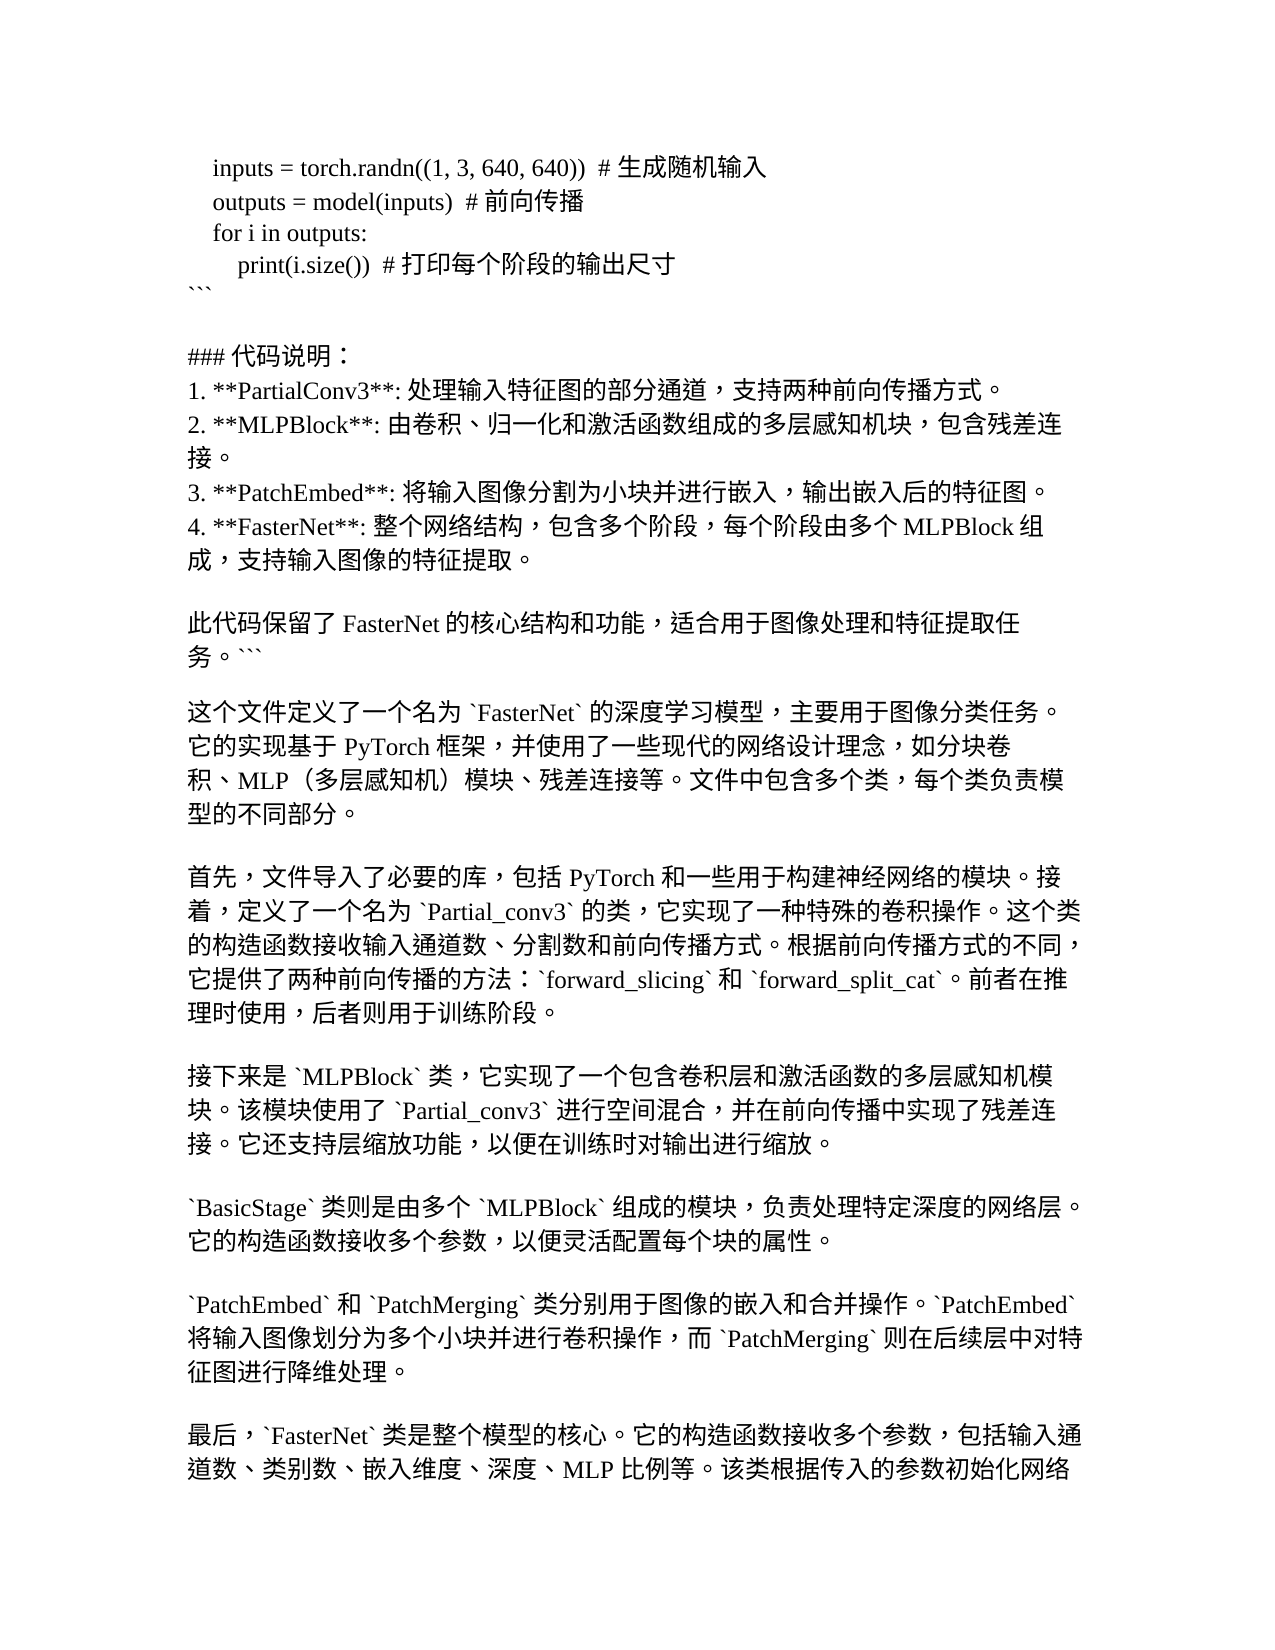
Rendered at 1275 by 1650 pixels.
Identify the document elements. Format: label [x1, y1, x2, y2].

text [187, 694, 1087, 1486]
text [187, 150, 1087, 674]
